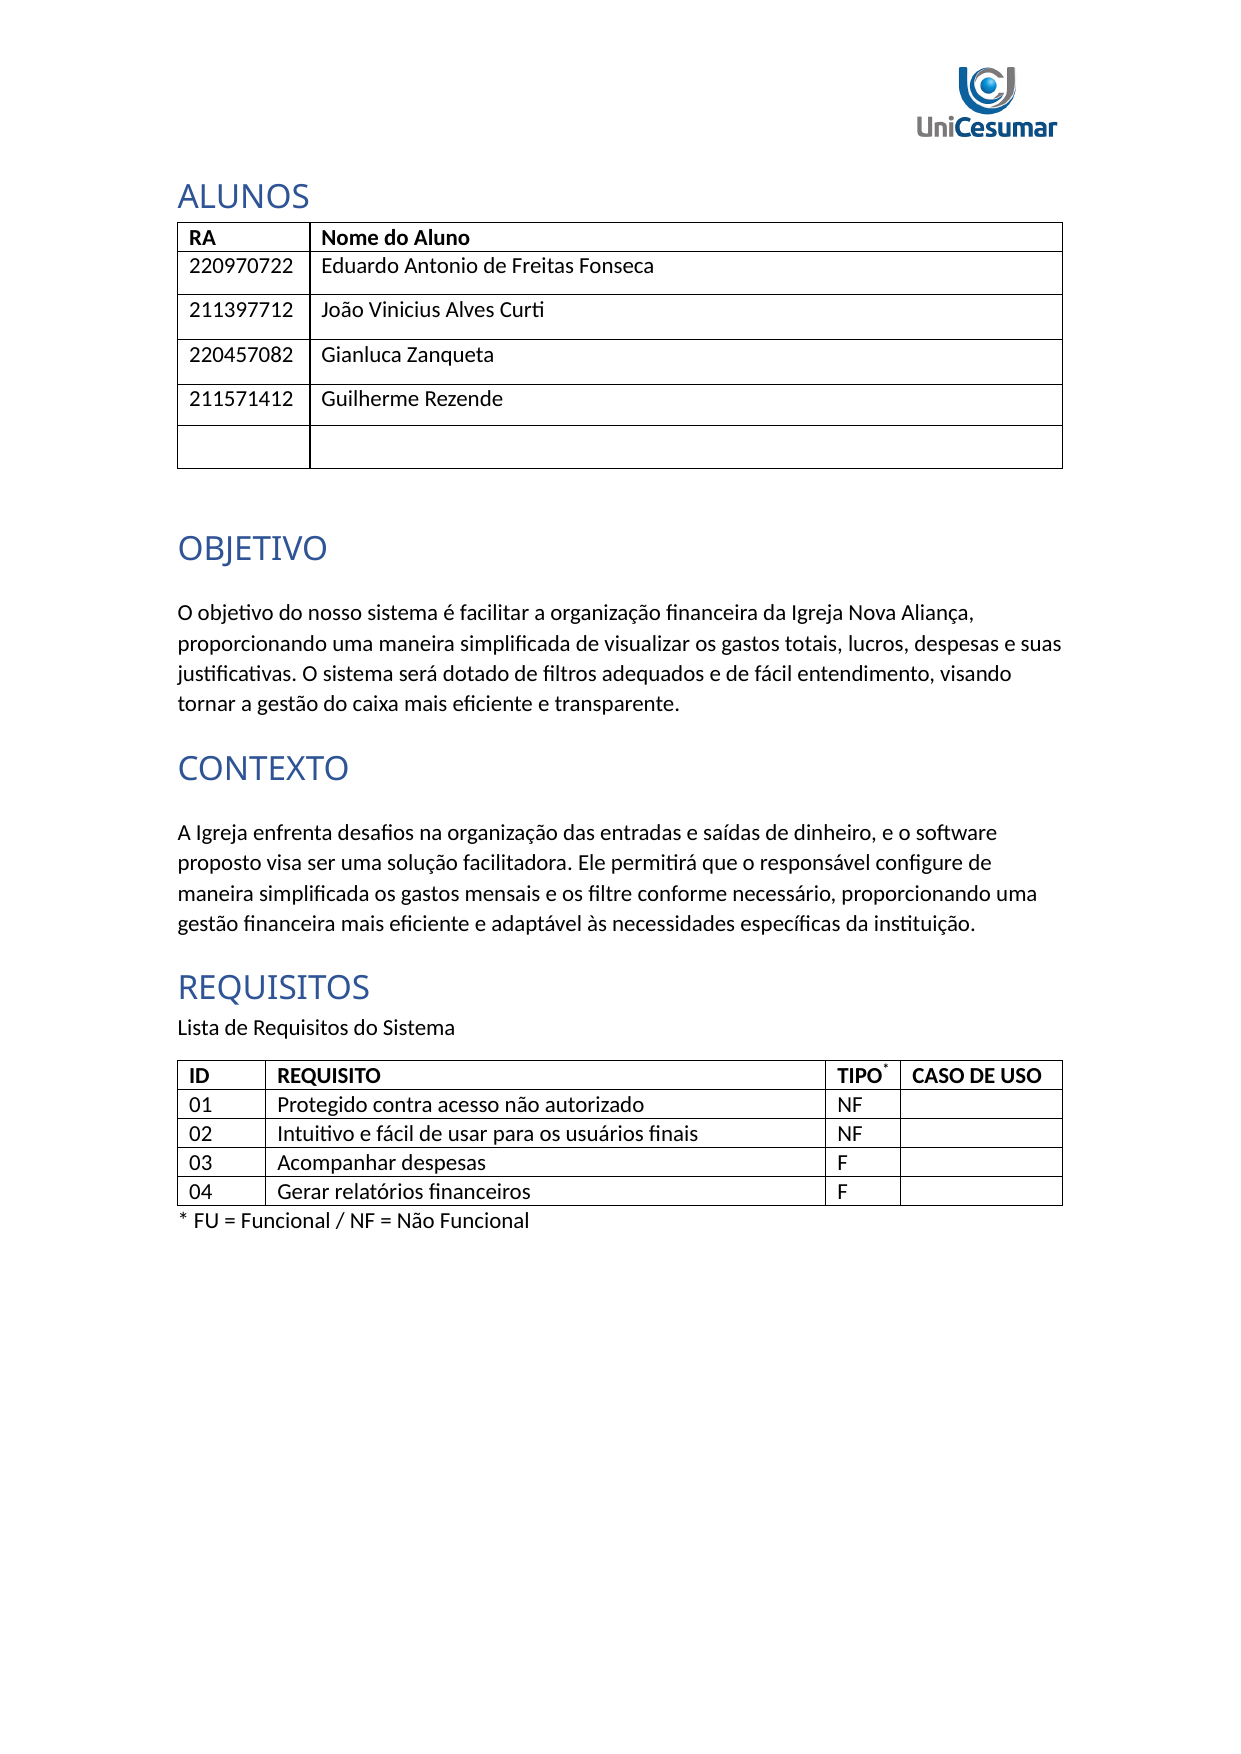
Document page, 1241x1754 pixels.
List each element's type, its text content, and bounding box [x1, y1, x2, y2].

table_cell 211571412 [178, 385, 309, 425]
table_cell 211397712 [178, 295, 309, 339]
table_cell NF [826, 1119, 900, 1147]
table_cell João Vinicius Alves Curti [311, 295, 1062, 339]
table_cell F [826, 1177, 900, 1205]
subtitle O objetivo do nosso sistema é facilitar a organização financeira da Igreja Nova Aliança, proporcionando uma maneira simplificada de visualizar os gastos totais, lucros, despesas e suas justificativas. O sistema será dotado de filtros adequados e de fácil entendimento, visando tornar a gestão do caixa mais eficiente e transparente. [177, 598, 1063, 717]
subtitle OBJETIVO [177, 524, 1063, 570]
table_cell Eduardo Antonio de Freitas Fonseca [311, 252, 1062, 294]
table_cell [901, 1119, 1062, 1147]
table_cell F [826, 1148, 900, 1176]
table_cell 04 [178, 1177, 265, 1205]
table_cell 220970722 [178, 252, 309, 294]
table_cell [901, 1148, 1062, 1176]
table_header REQUISITO [266, 1061, 825, 1089]
table_cell [901, 1177, 1062, 1205]
subtitle REQUISITOS [177, 964, 1063, 1009]
table_header Nome do Aluno [311, 223, 1062, 251]
table_cell 220457082 [178, 340, 309, 383]
table_cell Protegido contra acesso não autorizado [266, 1090, 825, 1118]
table_cell [311, 426, 1062, 468]
table_header CASO DE USO [901, 1061, 1062, 1089]
table_cell Gerar relatórios financeiros [266, 1177, 825, 1205]
table_cell Acompanhar despesas [266, 1148, 825, 1176]
table_cell 03 [178, 1148, 265, 1176]
picture [917, 67, 1058, 137]
subtitle CONTEXTO [177, 744, 1063, 790]
table_header TIPO* [826, 1061, 900, 1089]
table_cell Intuitivo e fácil de usar para os usuários finais [266, 1119, 825, 1147]
table_cell [901, 1090, 1062, 1118]
table_cell 01 [178, 1090, 265, 1118]
text * FU = Funcional / NF = Não Funcional [177, 1206, 1063, 1234]
table_header ID [178, 1061, 265, 1089]
table_cell Gianluca Zanqueta [311, 340, 1062, 383]
table_cell [178, 426, 309, 468]
table_cell 02 [178, 1119, 265, 1147]
subtitle A Igreja enfrenta desafios na organização das entradas e saídas de dinheiro, e o software proposto visa ser uma solução facilitadora. Ele permitirá que o responsável configure de maneira simplificada os gastos mensais e os filtre conforme necessário, proporcionando uma gestão financeira mais eficiente e adaptável às necessidades específicas da instituição. [177, 818, 1063, 937]
table_cell Guilherme Rezende [311, 385, 1062, 425]
text Lista de Requisitos do Sistema [177, 1013, 1063, 1041]
subtitle ALUNOS [177, 173, 1063, 218]
table_cell NF [826, 1090, 900, 1118]
table_header RA [178, 223, 309, 251]
